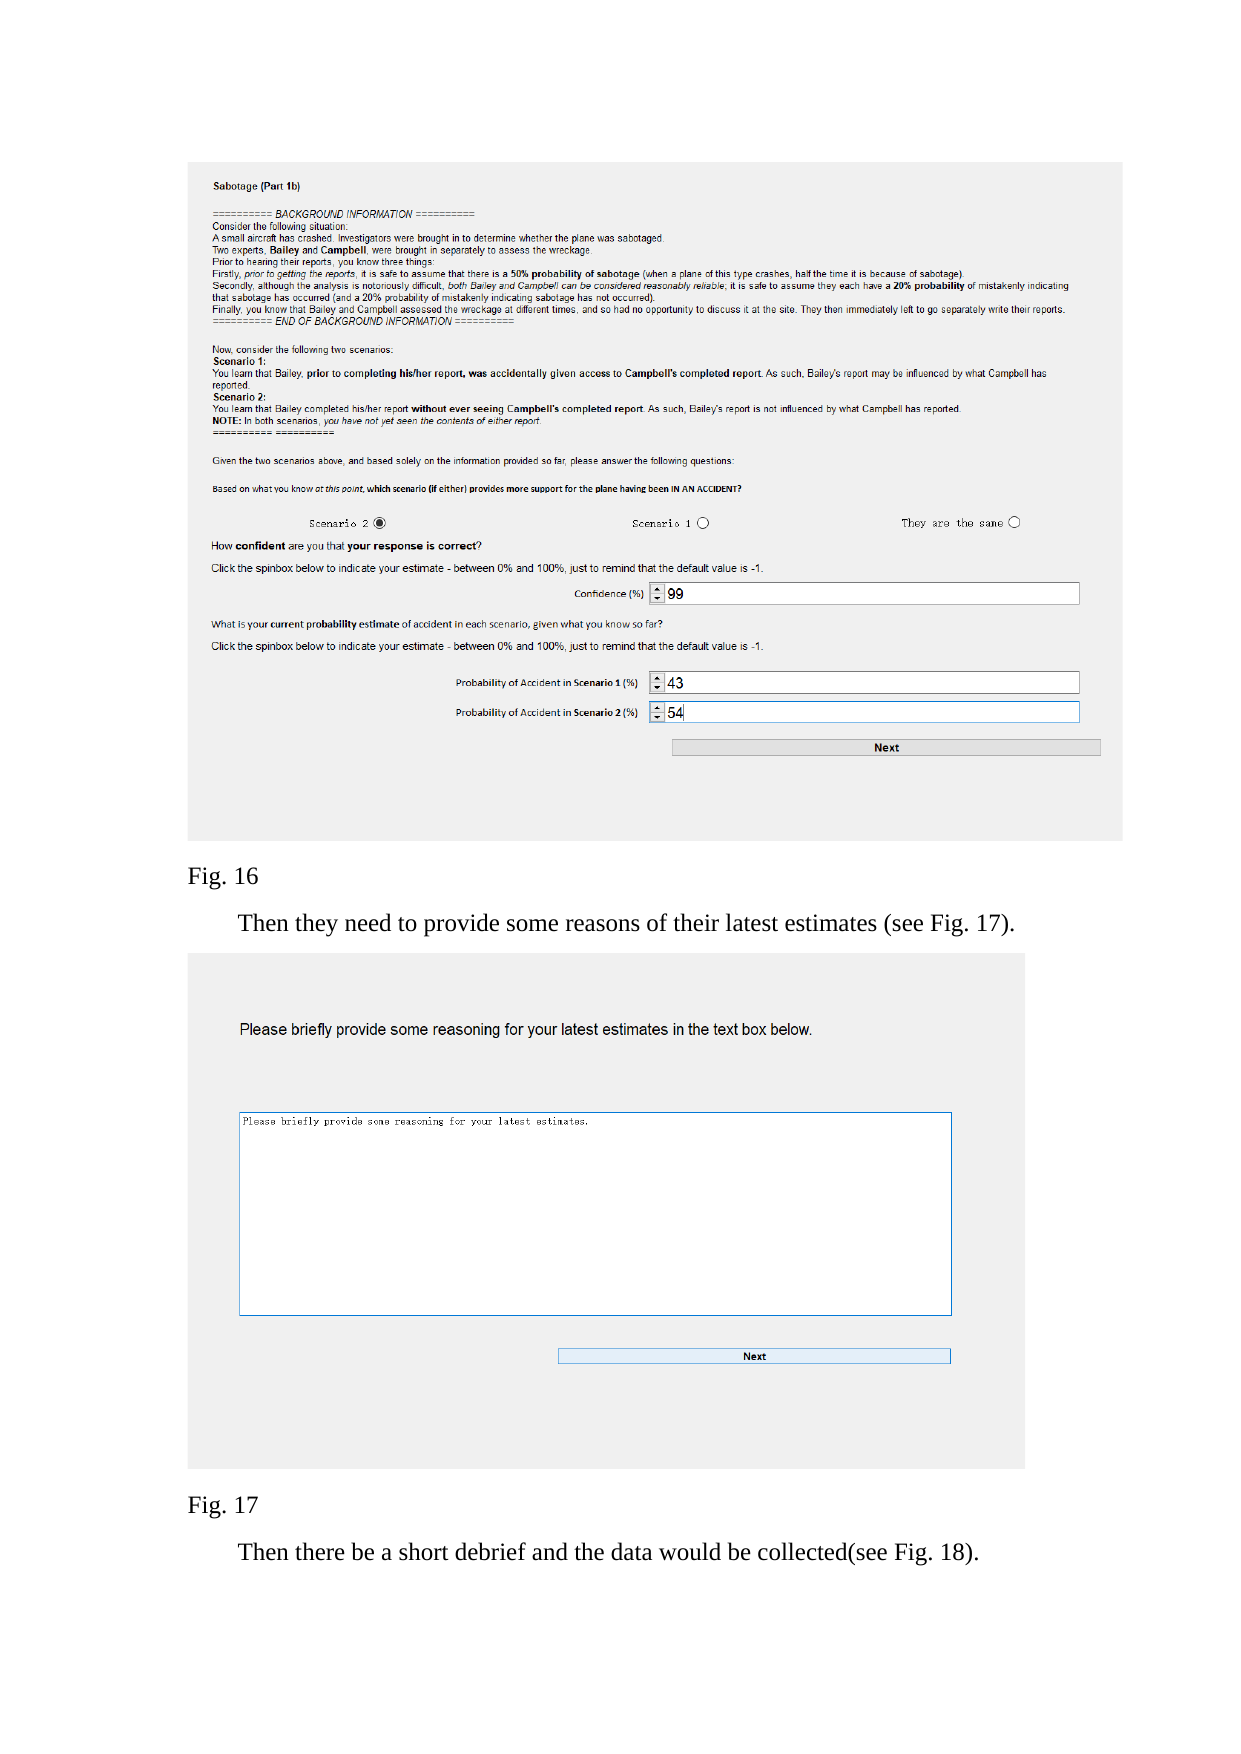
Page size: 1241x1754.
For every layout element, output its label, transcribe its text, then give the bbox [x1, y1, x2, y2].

picture [187, 953, 1025, 1469]
picture [187, 162, 1123, 841]
text Then they need to provide some reasons of their latest estimates (see Fig. 17). [187, 906, 1053, 939]
text Then there be a short debrief and the data would be collected(see Fig. 18). [187, 1535, 1053, 1567]
text Fig. 17 [187, 1488, 1053, 1521]
text Fig. 16 [187, 859, 1053, 892]
